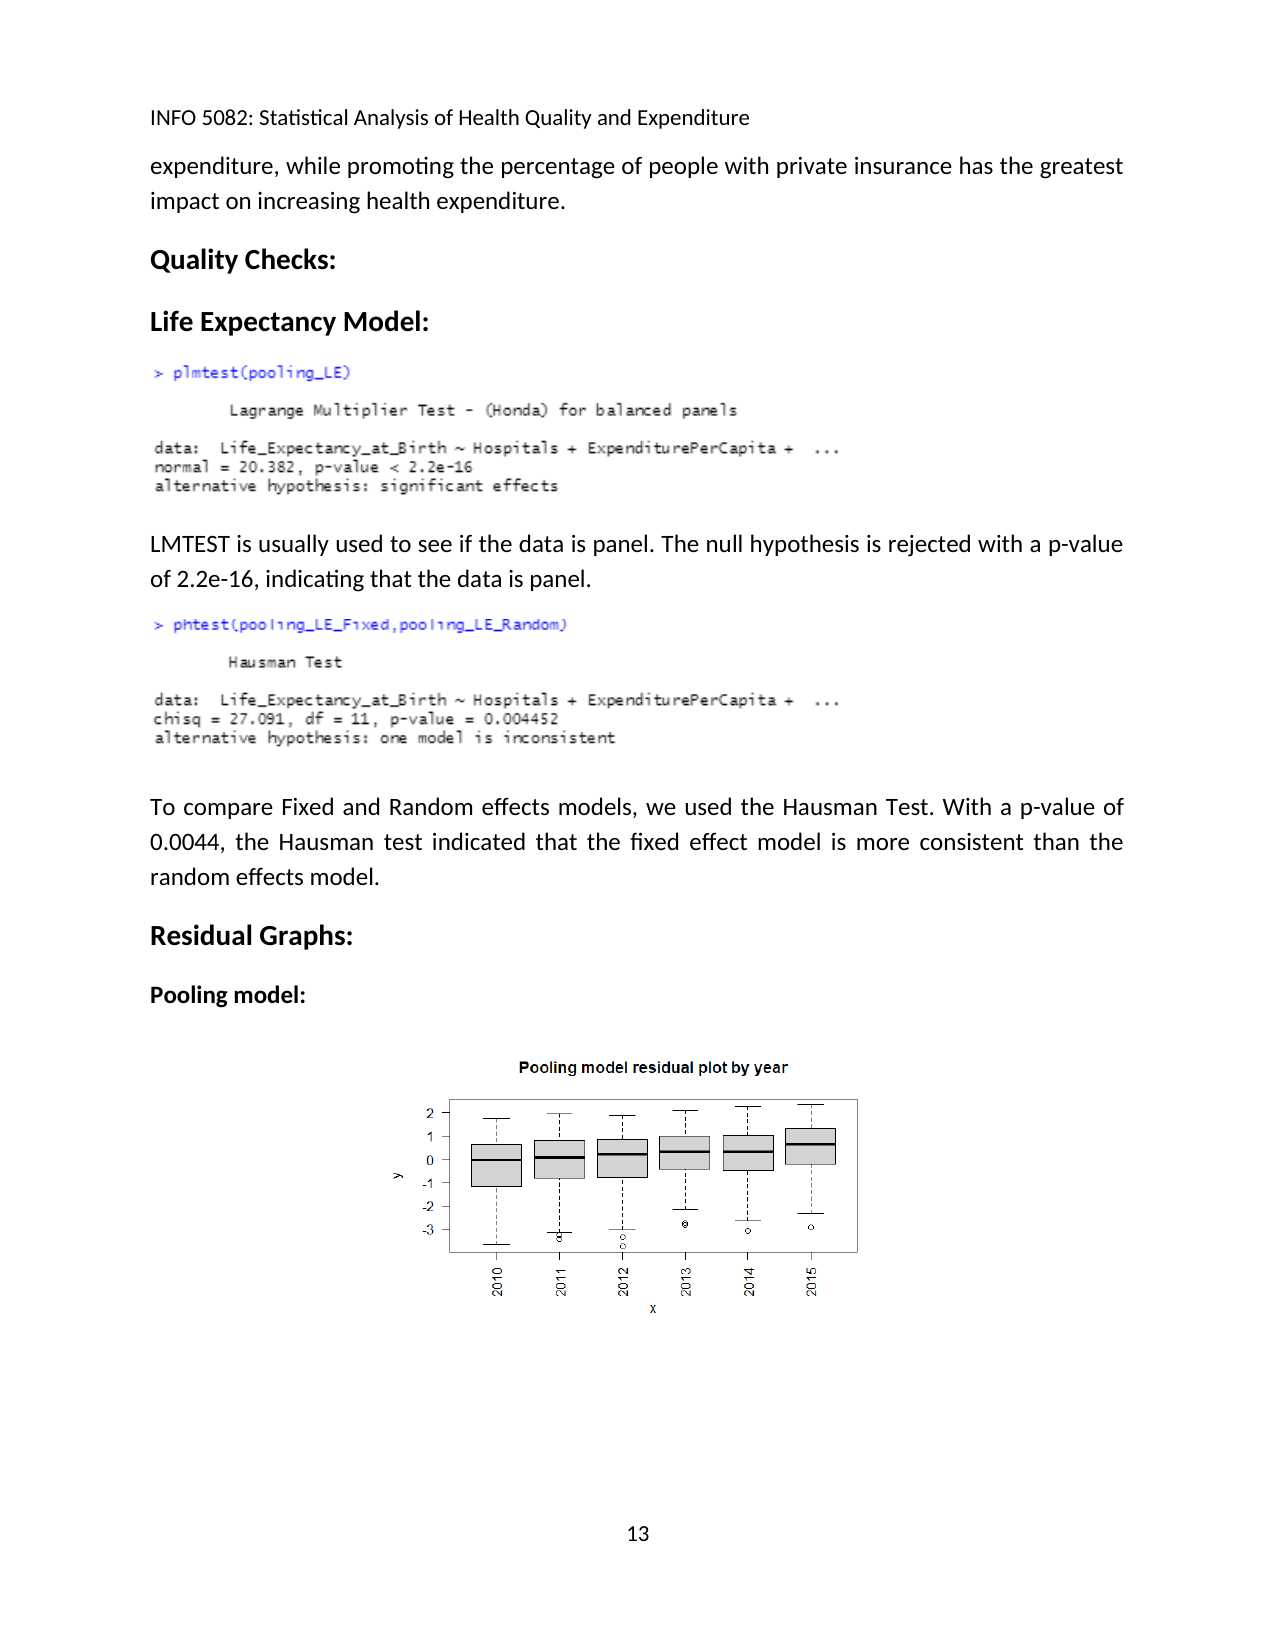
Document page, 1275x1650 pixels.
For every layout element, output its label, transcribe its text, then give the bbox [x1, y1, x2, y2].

text Life Expectancy Model: [150, 303, 1125, 338]
text Pooling model: [150, 979, 1125, 1009]
text To compare Fixed and Random effects models, we used the Hausman Test. With a p-value of 0.0044, the Hausman test indicated that the fixed effect model is more consistent than the random effects model. [150, 791, 1125, 892]
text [150, 150, 1125, 216]
text Residual Graphs: [150, 917, 1125, 953]
picture [150, 619, 866, 767]
text Quality Checks: [150, 241, 1125, 276]
text LMTEST is usually used to see if the data is panel. The null hypothesis is rejected with a p-value of 2.2e-16, indicating that the data is panel. [150, 528, 1125, 594]
picture [150, 364, 933, 504]
picture [385, 1034, 890, 1332]
